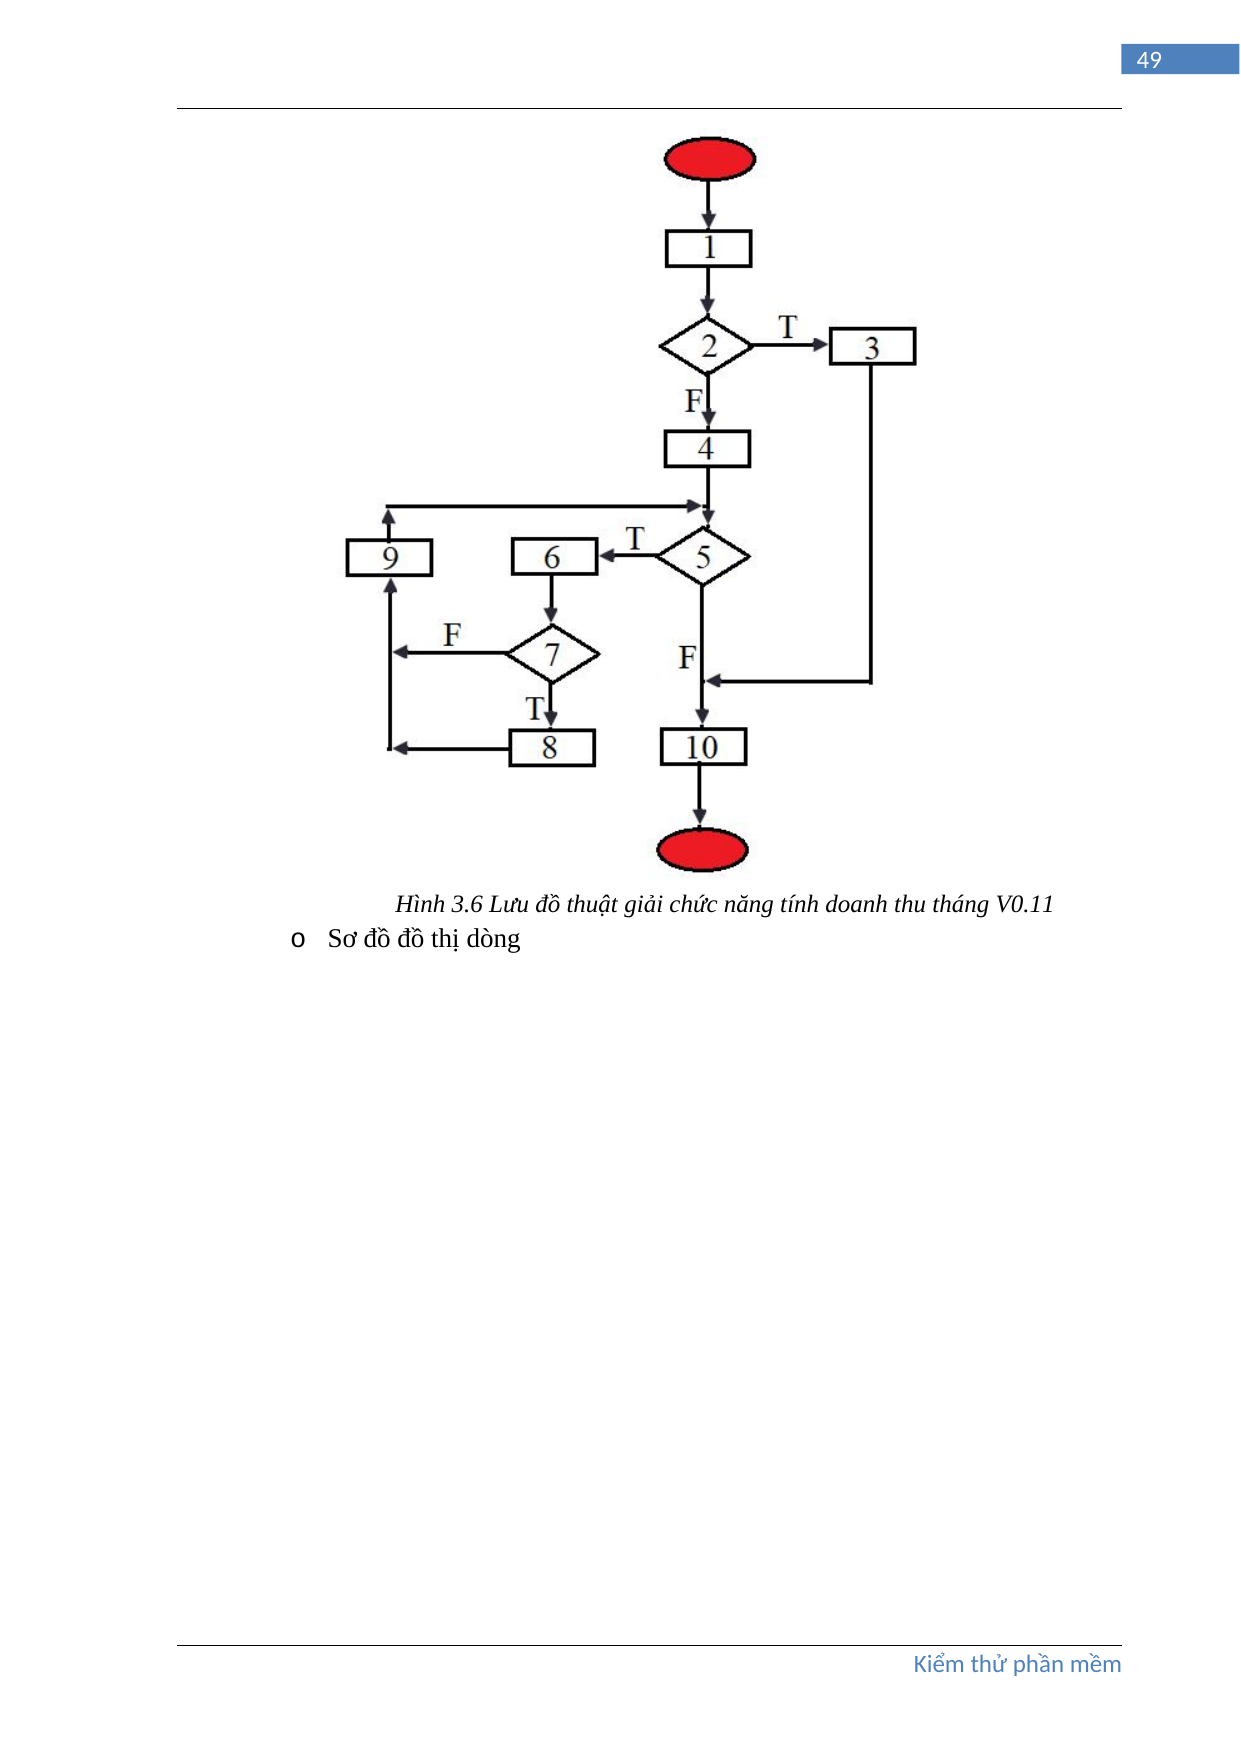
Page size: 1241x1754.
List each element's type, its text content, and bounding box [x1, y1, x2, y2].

list Hình 3.6 Lưu đồ thuật giải chức năng tính doanh thu tháng V0.11 [327, 889, 1122, 918]
list Sơ đồ đồ thị dòng [290, 922, 1122, 956]
picture [327, 118, 943, 890]
